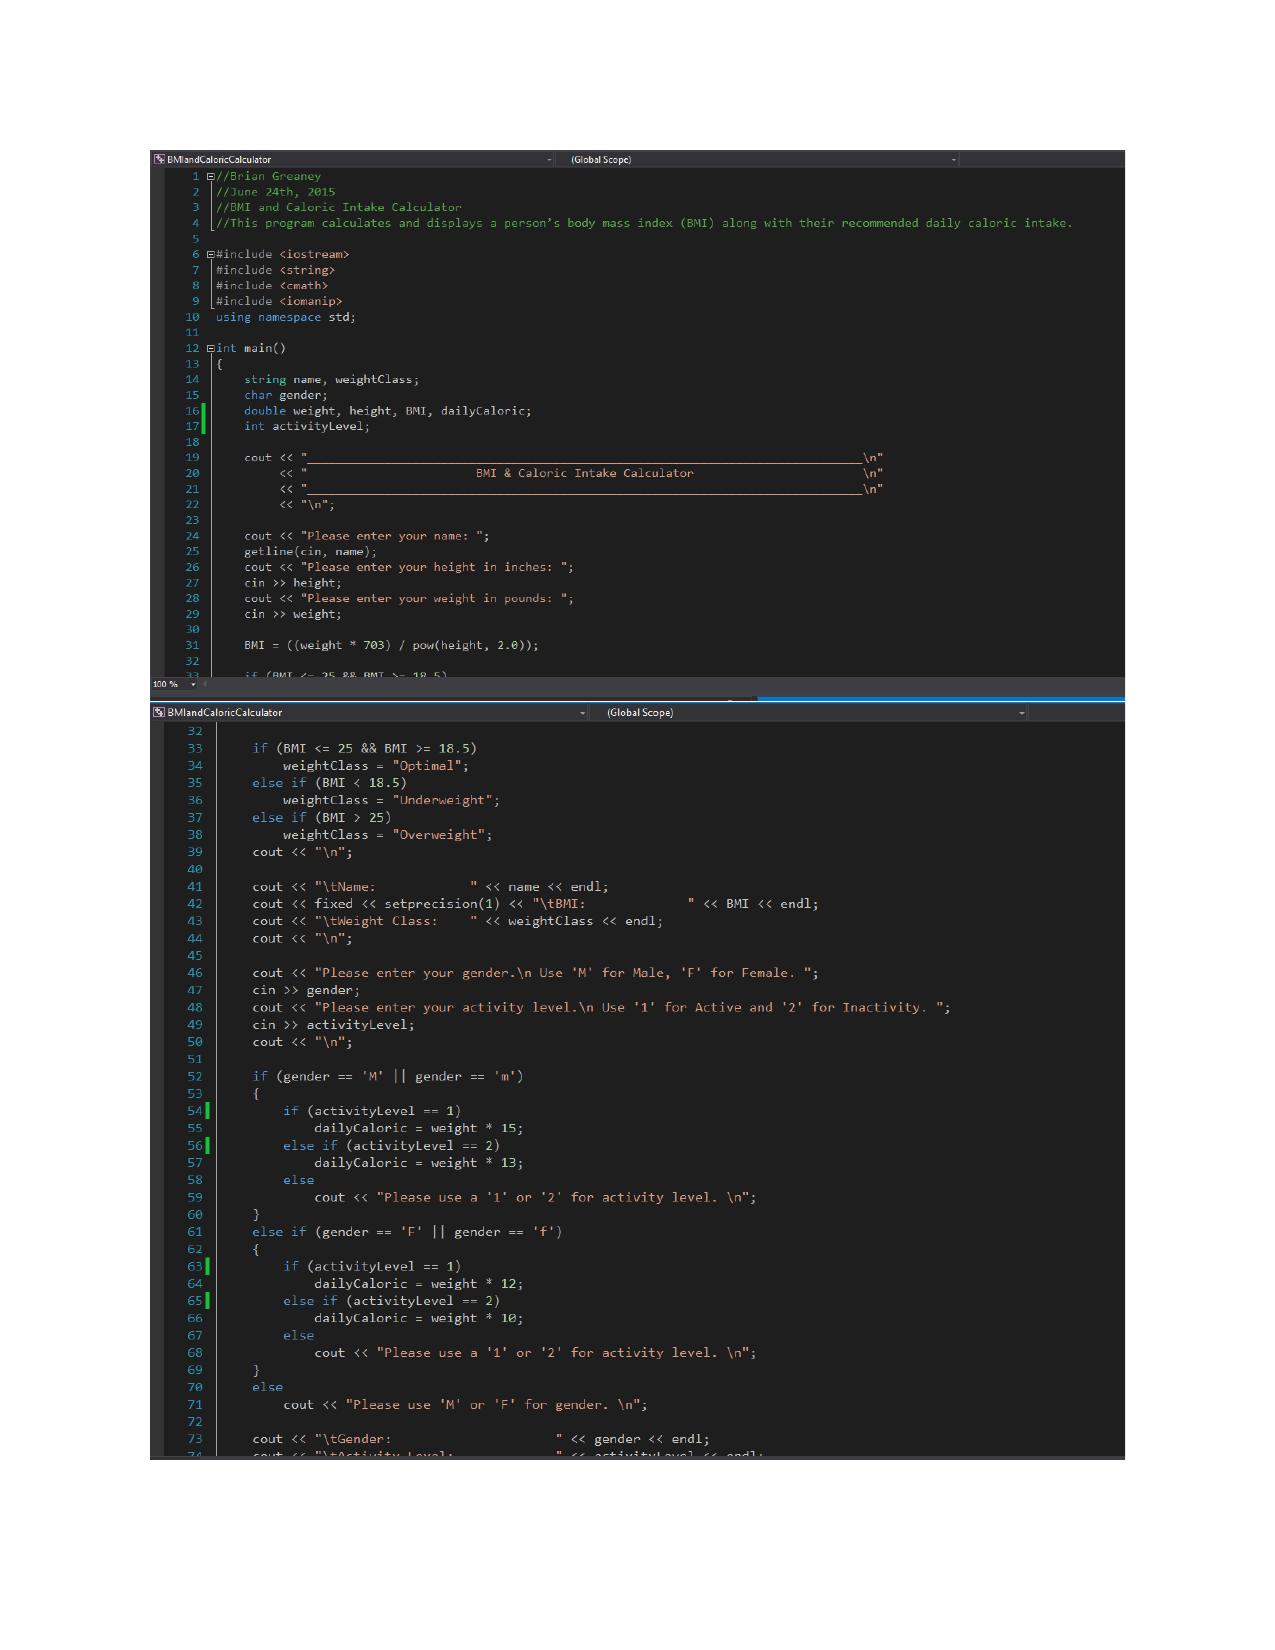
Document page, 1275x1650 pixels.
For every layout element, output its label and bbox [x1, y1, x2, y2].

picture [150, 150, 1125, 701]
picture [150, 702, 1125, 1460]
